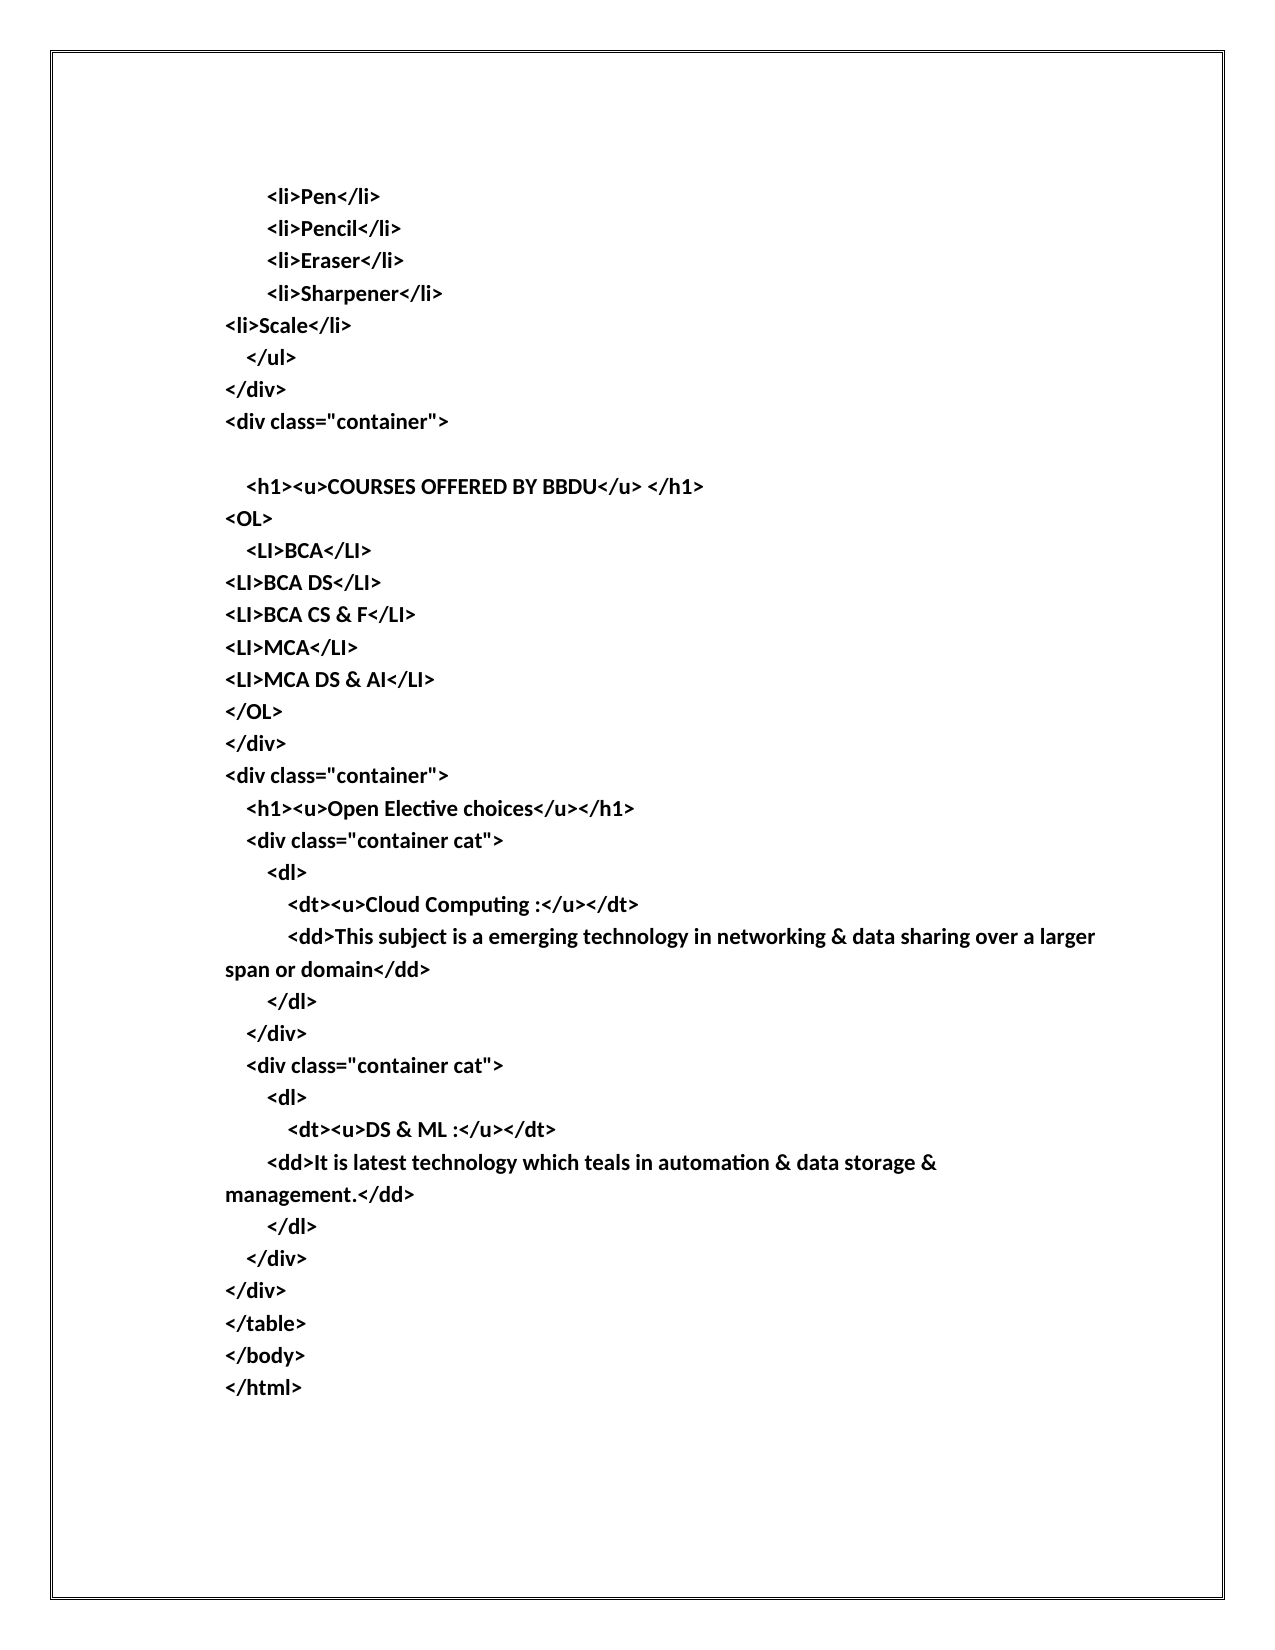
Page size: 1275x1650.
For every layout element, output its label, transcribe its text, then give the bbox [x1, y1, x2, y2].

list <h1><u>Open Elective choices</u></h1> [225, 794, 1125, 822]
list <dd>This subject is a emerging technology in networking & data sharing over a larger span or domain</dd> [225, 922, 1125, 983]
list <LI>BCA DS</LI> [225, 568, 1125, 596]
list <dt><u>Cloud Computing :</u></dt> [225, 890, 1125, 918]
list <h1><u>COURSES OFFERED BY BBDU</u> </h1> [225, 472, 1125, 500]
list <OL> [225, 504, 1125, 532]
list <LI>BCA</LI> [225, 536, 1125, 564]
list </div> [225, 1244, 1125, 1272]
list </dl> [225, 1212, 1125, 1240]
list </table> [225, 1309, 1125, 1337]
list <LI>BCA CS & F</LI> [225, 601, 1125, 629]
list <div class="container cat"> [225, 826, 1125, 854]
list <div class="container cat"> [225, 1051, 1125, 1079]
list <dl> [225, 858, 1125, 886]
list <li>Eraser</li> [225, 247, 1125, 274]
list <dt><u>DS & ML :</u></dt> [225, 1116, 1125, 1144]
list <LI>MCA</LI> [225, 633, 1125, 661]
list <LI>MCA DS & AI</LI> [225, 665, 1125, 693]
list <li>Scale</li> [225, 311, 1125, 339]
list <dl> [225, 1083, 1125, 1111]
list </div> [225, 729, 1125, 757]
list <dd>It is latest technology which teals in automation & data storage & management.</dd> [225, 1148, 1125, 1208]
list </div> [225, 1019, 1125, 1047]
list </OL> [225, 697, 1125, 725]
list <li>Sharpener</li> [225, 279, 1125, 307]
list </body> [225, 1341, 1125, 1369]
list </div> [225, 375, 1125, 403]
list </ul> [225, 343, 1125, 371]
list <div class="container"> [225, 762, 1125, 789]
list <li>Pencil</li> [225, 214, 1125, 242]
list <li>Pen</li> [225, 182, 1125, 210]
list </div> [225, 1277, 1125, 1304]
list </html> [225, 1373, 1125, 1401]
list </dl> [225, 987, 1125, 1015]
list <div class="container"> [225, 407, 1125, 436]
